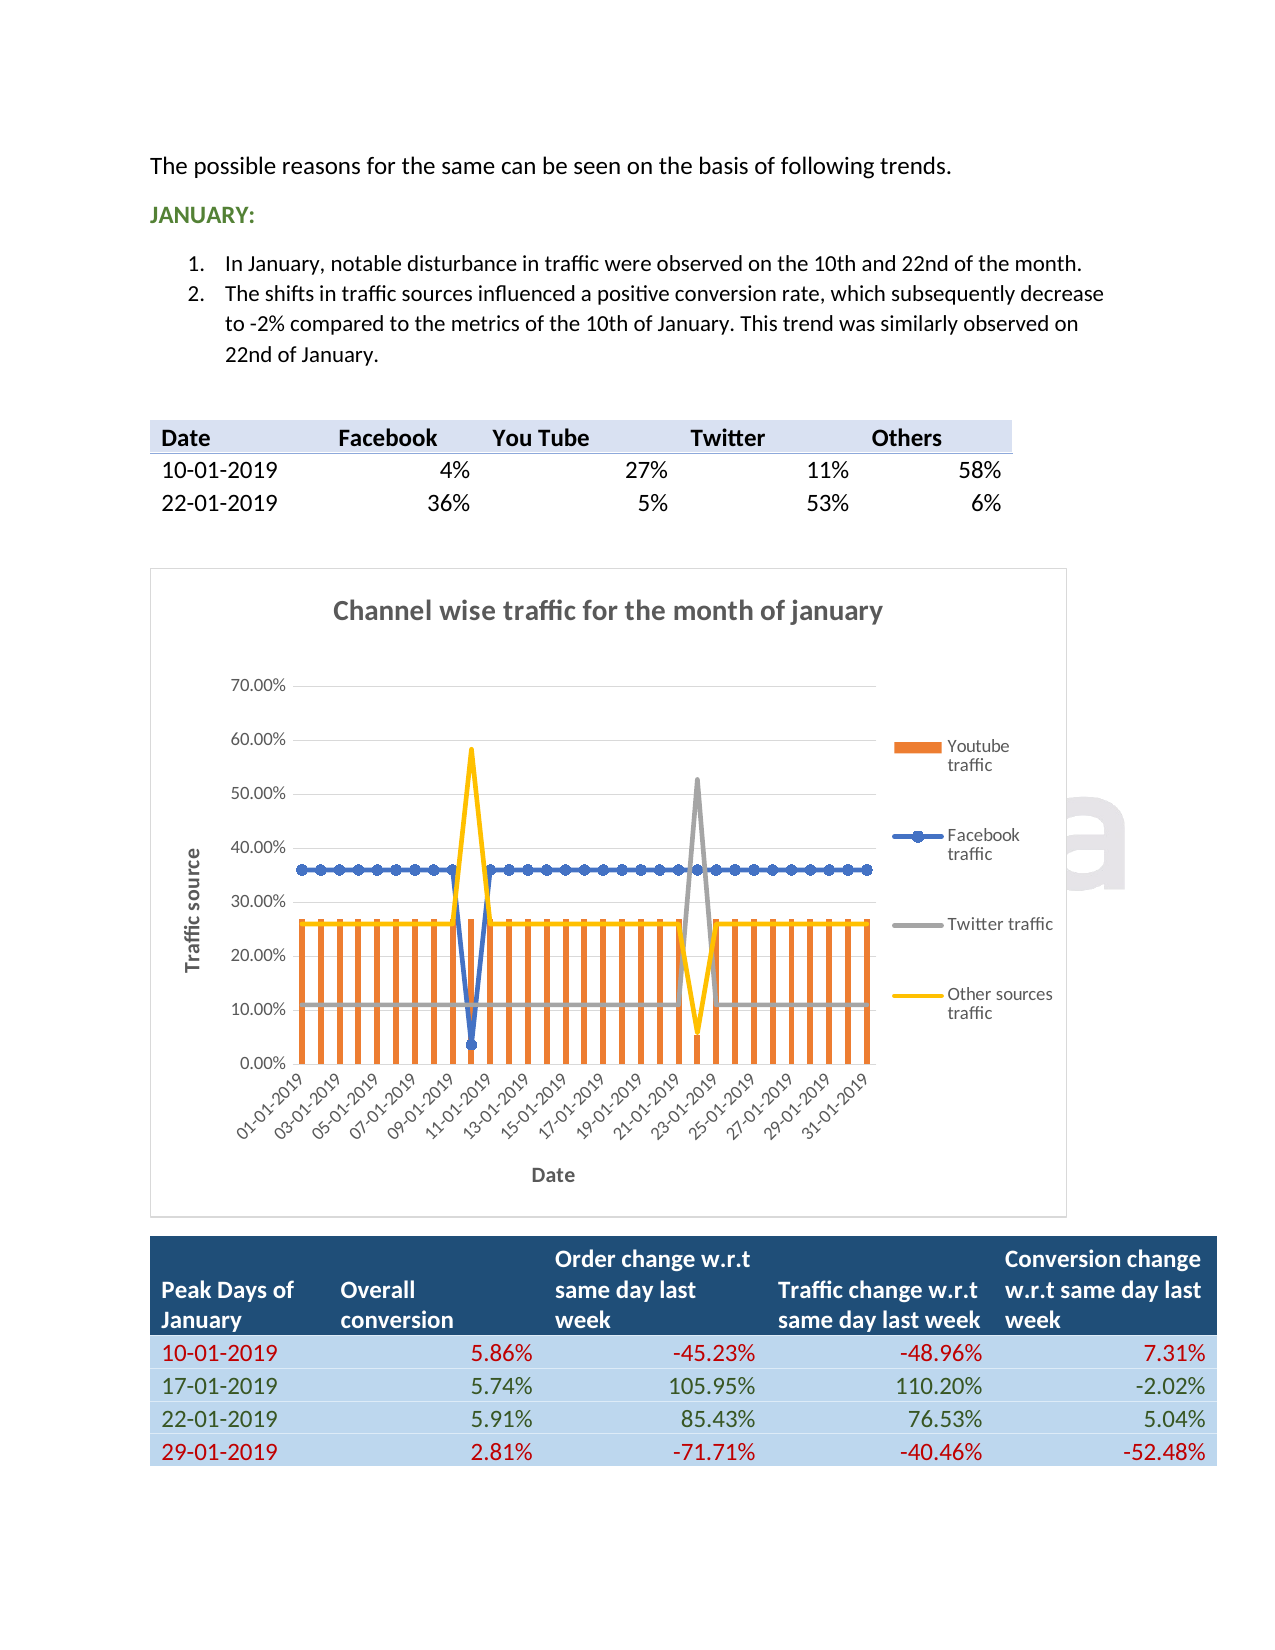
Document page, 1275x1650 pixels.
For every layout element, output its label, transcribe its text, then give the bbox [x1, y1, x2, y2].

list In January, notable disturbance in traffic were observed on the 10th and 22nd of the month. [187, 249, 1125, 277]
table_header Overall conversion [329, 1236, 544, 1335]
table_cell 4% [327, 454, 481, 485]
table_cell 5.86% [329, 1336, 544, 1368]
table_cell -52.48% [994, 1434, 1217, 1466]
table_cell -48.96% [767, 1336, 994, 1368]
table_header Others [860, 420, 1012, 452]
table_cell 36% [327, 485, 481, 518]
table_header Date [150, 420, 327, 452]
table_cell 10-01-2019 [150, 1336, 329, 1368]
table_cell -40.46% [767, 1434, 994, 1466]
text JANUARY: [150, 199, 1125, 230]
table_cell 10-01-2019 [150, 454, 327, 485]
table_header Facebook [327, 420, 481, 452]
table_cell 2.81% [329, 1434, 544, 1466]
table_cell 27% [481, 454, 679, 485]
table_cell 76.53% [767, 1402, 994, 1433]
table_cell 105.95% [544, 1369, 767, 1401]
table_cell 5.91% [329, 1402, 544, 1433]
table_cell -71.71% [544, 1434, 767, 1466]
table_header Peak Days of January [150, 1236, 329, 1335]
table_cell 6% [860, 485, 1012, 518]
table_header Conversion change w.r.t same day last week [994, 1236, 1217, 1335]
table_cell 53% [679, 485, 860, 518]
table_cell 58% [860, 454, 1012, 485]
table_header Traffic change w.r.t same day last week [767, 1236, 994, 1335]
table_cell 22-01-2019 [150, 1402, 329, 1433]
table_cell 5.04% [994, 1402, 1217, 1433]
table_header Order change w.r.t same day last week [544, 1236, 767, 1335]
table_header You Tube [481, 420, 679, 452]
table_cell 11% [679, 454, 860, 485]
table_cell 17-01-2019 [150, 1369, 329, 1401]
text The possible reasons for the same can be seen on the basis of following trends. [150, 150, 1125, 181]
list The shifts in traffic sources influenced a positive conversion rate, which subsequently decrease to -2% compared to the metrics of the 10th of January. This trend was similarly observed on 22nd of January. [187, 279, 1125, 368]
table_cell 7.31% [994, 1336, 1217, 1368]
table_cell 29-01-2019 [150, 1434, 329, 1466]
table_cell 110.20% [767, 1369, 994, 1401]
table_cell -2.02% [994, 1369, 1217, 1401]
table_cell -45.23% [544, 1336, 767, 1368]
table_cell 85.43% [544, 1402, 767, 1433]
table_header Twitter [679, 420, 860, 452]
table_cell 5% [481, 485, 679, 518]
table_cell 5.74% [329, 1369, 544, 1401]
table_cell 22-01-2019 [150, 485, 327, 518]
